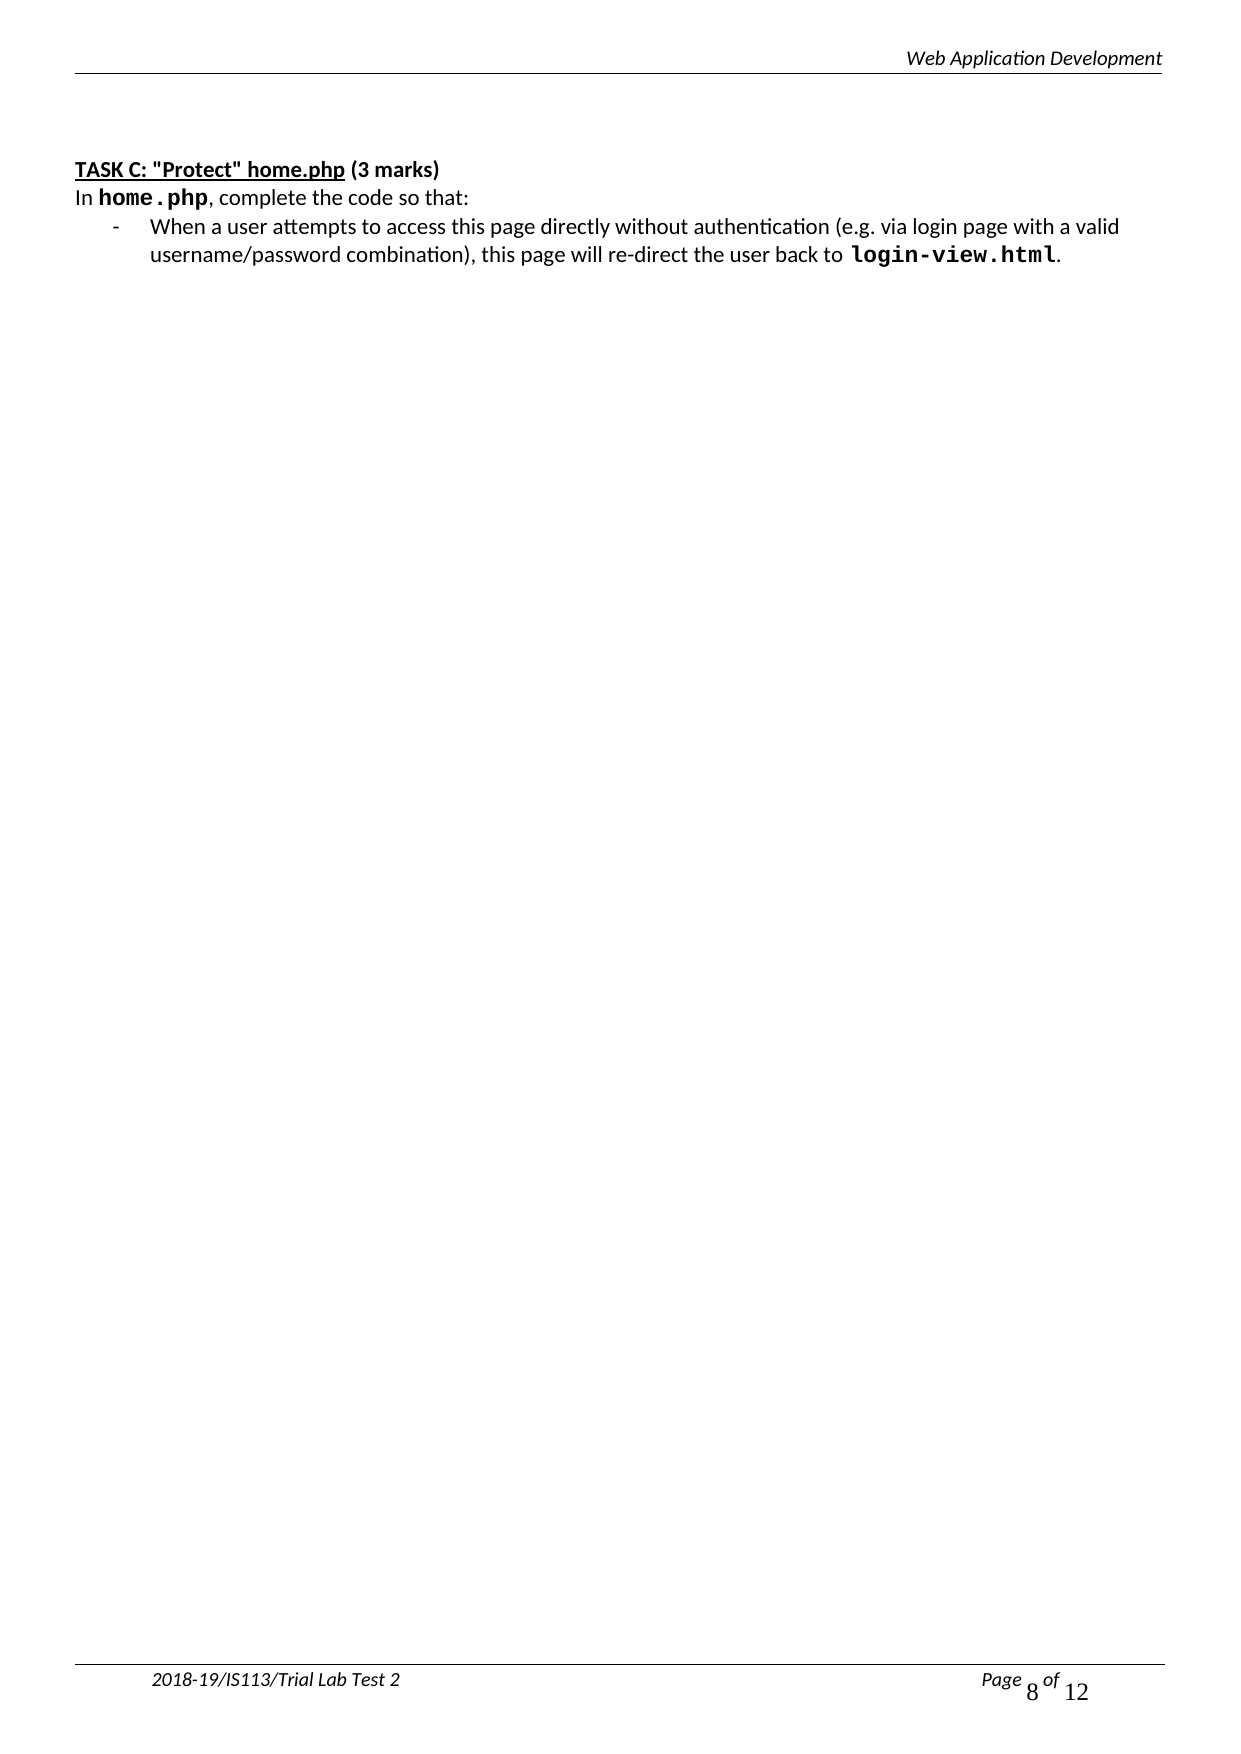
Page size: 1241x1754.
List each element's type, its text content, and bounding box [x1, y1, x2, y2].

text In home.php, complete the code so that: [75, 183, 1165, 212]
list When a user attempts to access this page directly without authentication (e.g. via login page with a valid username/password combination), this page will re-direct the user back to login-view.html. [112, 212, 1165, 269]
text TASK C: "Protect" home.php (3 marks) [75, 155, 1165, 183]
